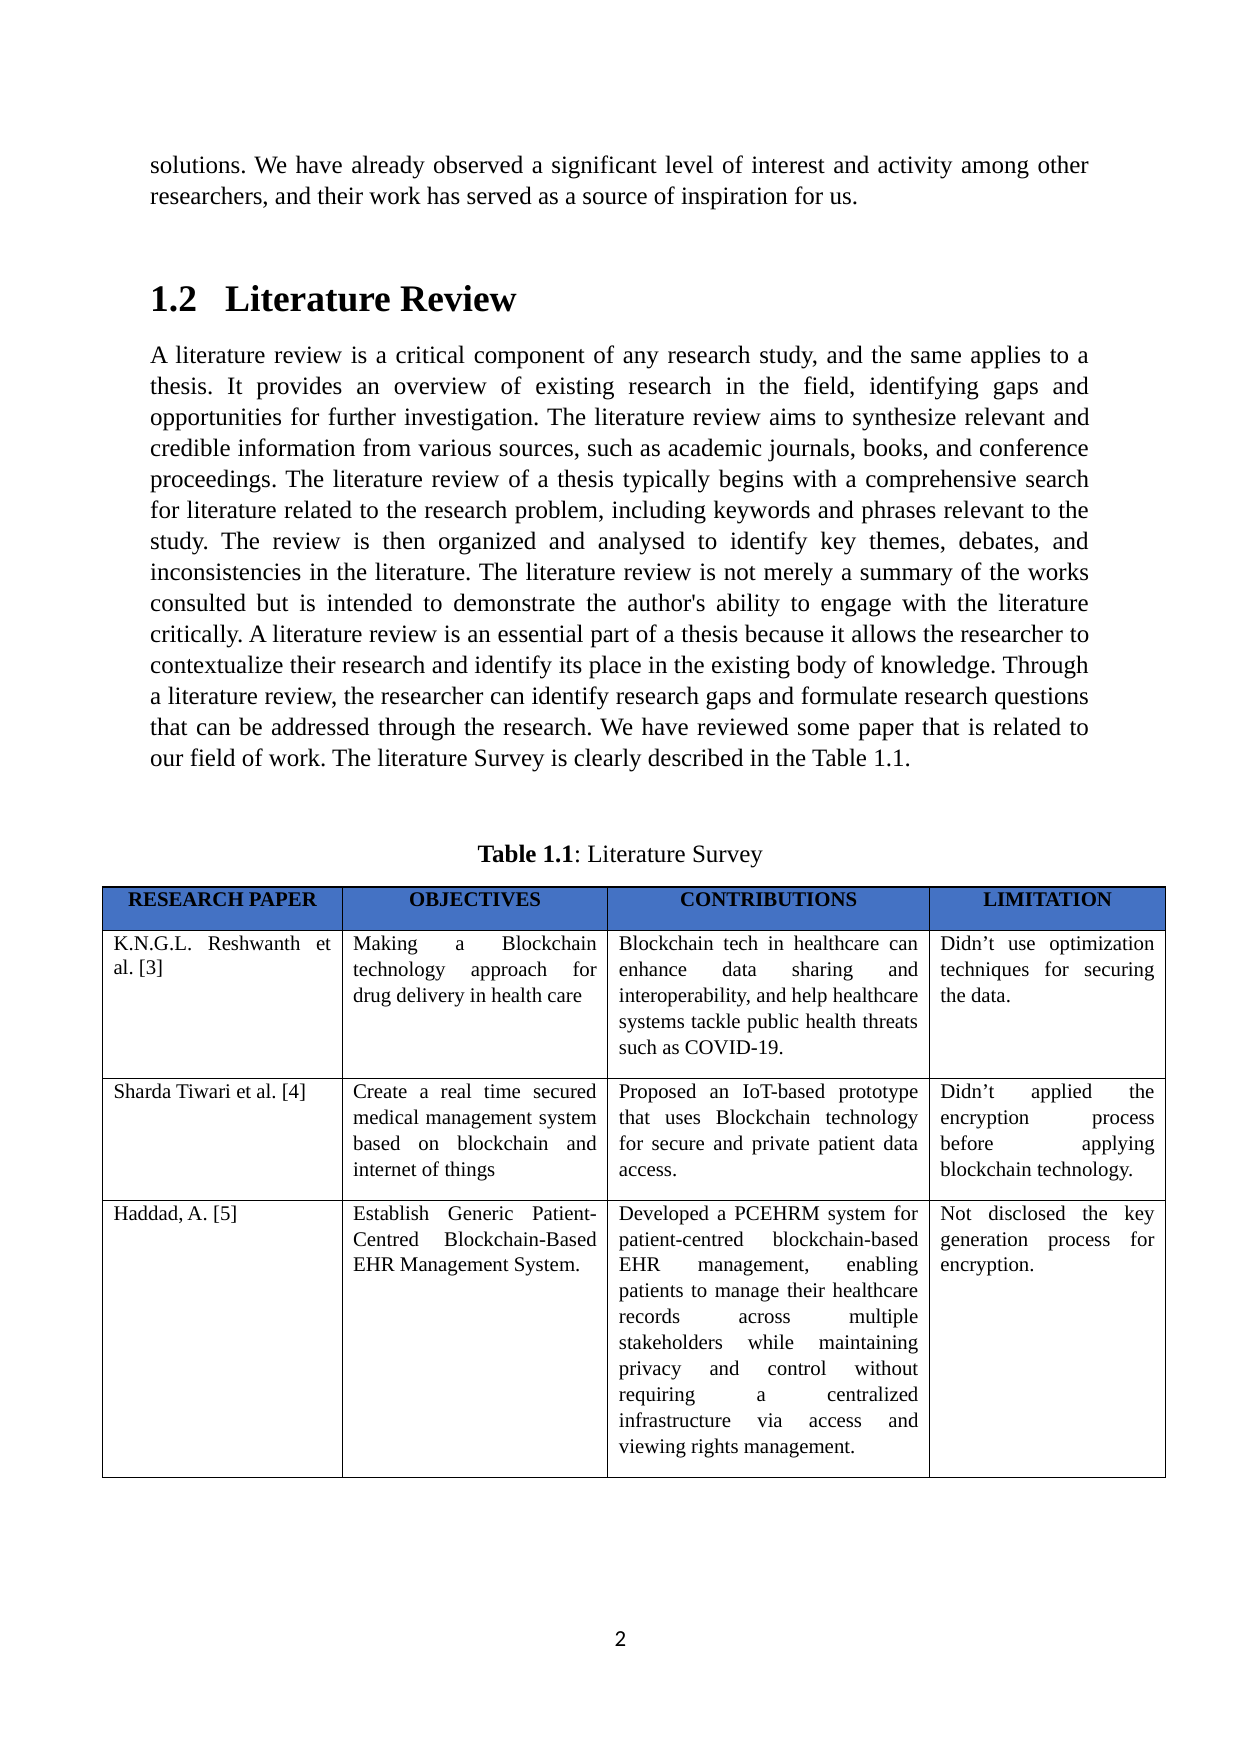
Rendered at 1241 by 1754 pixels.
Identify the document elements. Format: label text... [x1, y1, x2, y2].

table_header CONTRIBUTIONS [608, 888, 929, 930]
table_header LIMITATION [930, 888, 1165, 930]
table_cell Establish Generic Patient-Centred Blockchain-Based EHR Management System. [343, 1201, 607, 1477]
table_cell Proposed an IoT-based prototype that uses Blockchain technology for secure and private patient data access. [608, 1079, 929, 1199]
table_cell Developed a PCEHRM system for patient-centred blockchain-based EHR management, enabling patients to manage their healthcare records across multiple stakeholders while maintaining privacy and control without requiring a centralized infrastructure via access and viewing rights management. [608, 1201, 929, 1477]
text A literature review is a critical component of any research study, and the same applies to a thesis. It provides an overview of existing research in the field, identifying gaps and opportunities for further investigation. The literature review aims to synthesize relevant and credible information from various sources, such as academic journals, books, and conference proceedings. The literature review of a thesis typically begins with a comprehensive search for literature related to the research problem, including keywords and phrases relevant to the study. The review is then organized and analysed to identify key themes, debates, and inconsistencies in the literature. The literature review is not merely a summary of the works consulted but is intended to demonstrate the author's ability to engage with the literature critically. A literature review is an essential part of a thesis because it allows the researcher to contextualize their research and identify its place in the existing body of knowledge. Through a literature review, the researcher can identify research gaps and formulate research questions that can be addressed through the research. We have reviewed some paper that is related to our field of work. The literature Survey is clearly described in the Table 1.1. [150, 340, 1090, 772]
table_cell Didn’t applied the encryption process before applying blockchain technology. [930, 1079, 1165, 1199]
table_cell Didn’t use optimization techniques for securing the data. [930, 931, 1165, 1078]
table_cell Making a Blockchain technology approach for drug delivery in health care [343, 931, 607, 1078]
table_cell Create a real time secured medical management system based on blockchain and internet of things [343, 1079, 607, 1199]
table_cell Not disclosed the key generation process for encryption. [930, 1201, 1165, 1477]
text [150, 150, 1090, 210]
table_cell Haddad, A. [5] [103, 1201, 342, 1477]
table_header RESEARCH PAPER [103, 888, 342, 930]
table_cell K.N.G.L. Reshwanth et al. [3] [103, 931, 342, 1078]
text Table 1.1: Literature Survey [150, 839, 1090, 867]
table_cell Blockchain tech in healthcare can enhance data sharing and interoperability, and help healthcare systems tackle public health threats such as COVID-19. [608, 931, 929, 1078]
table_header OBJECTIVES [343, 888, 607, 930]
table_cell Sharda Tiwari et al. [4] [103, 1079, 342, 1199]
list Literature Review [150, 276, 1090, 319]
